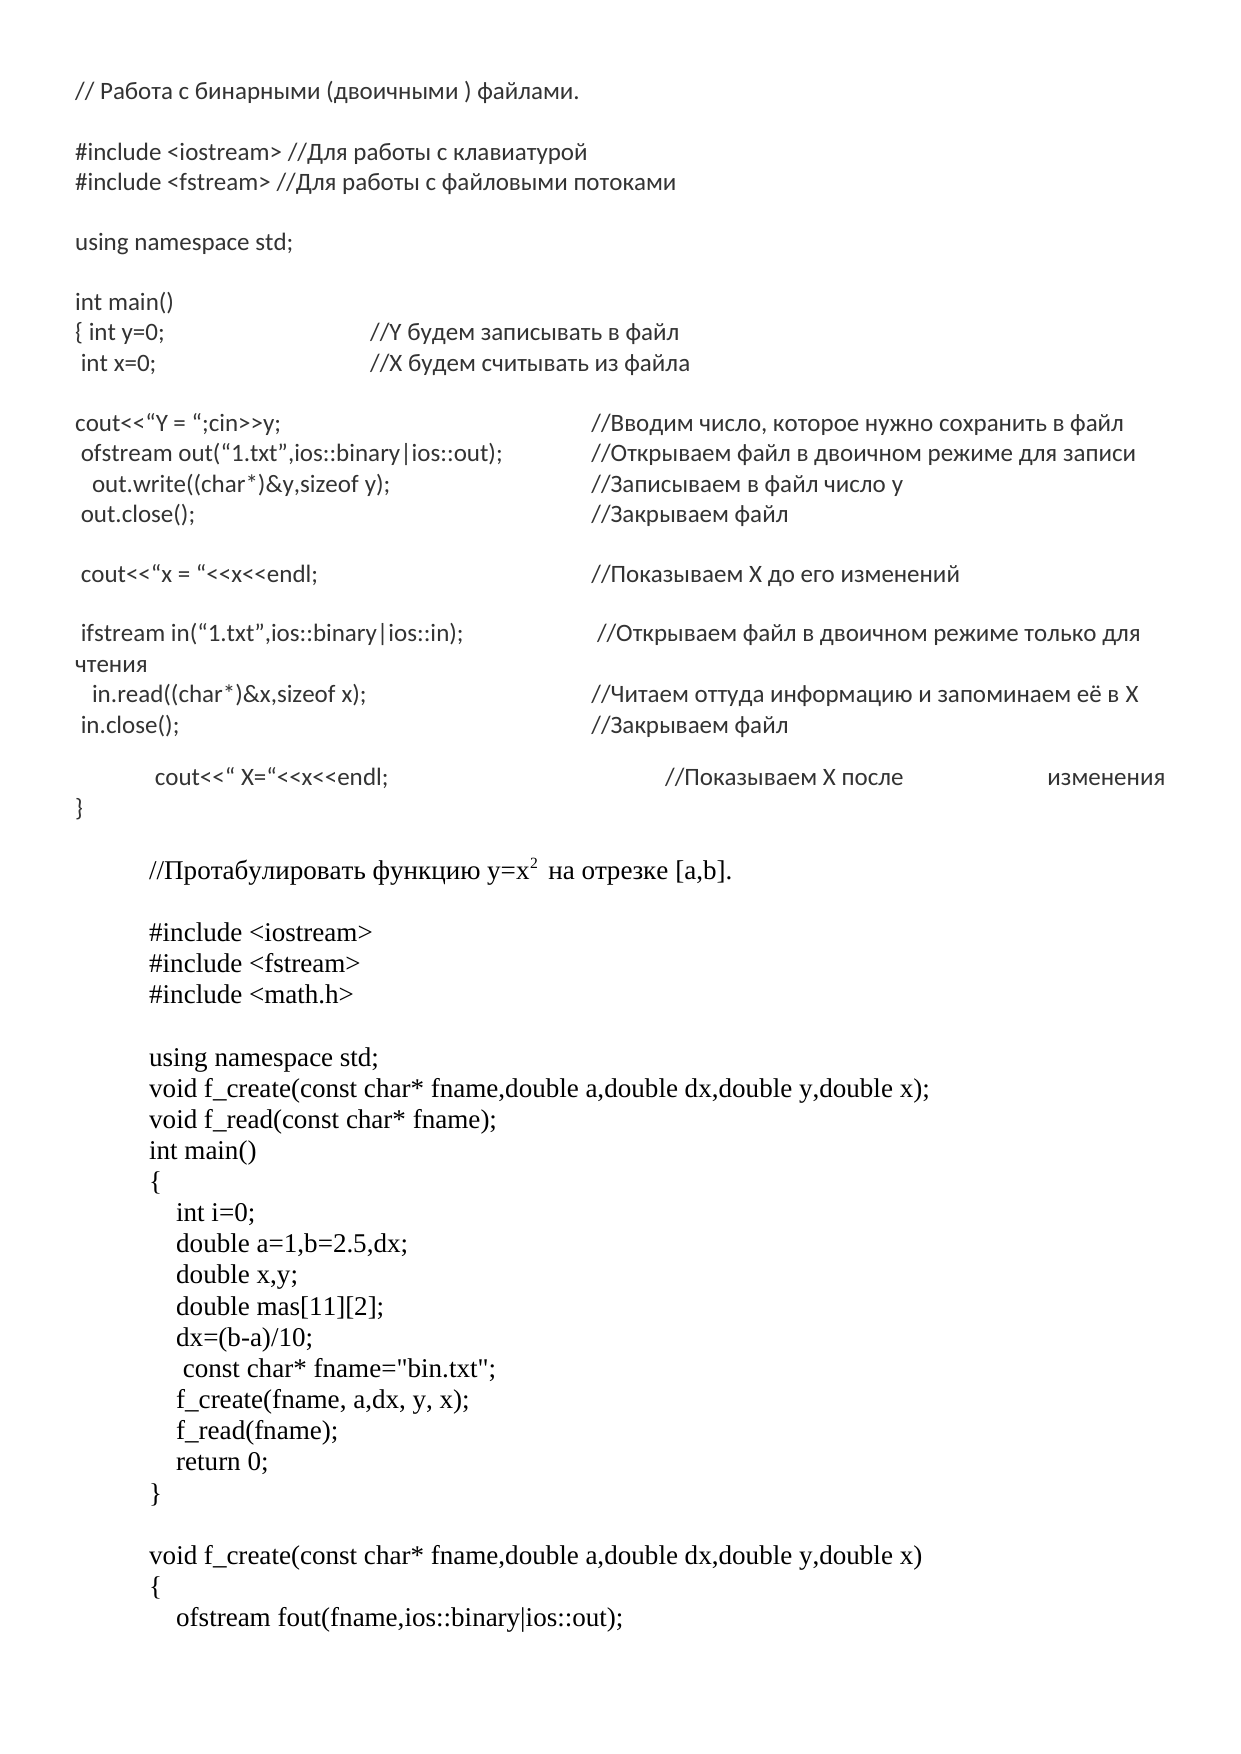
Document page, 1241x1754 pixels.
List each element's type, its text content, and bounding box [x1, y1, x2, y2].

text int main() { int y=0; //Y будем записывать в файл int x=0; //X будем считывать из файла [75, 286, 1165, 377]
text #include <fstream> [75, 947, 1165, 978]
text double x,y; [75, 1259, 1165, 1290]
text cout<<“x = “<<x<<endl; //Показываем X до его изменений [75, 558, 1165, 588]
text int i=0; [75, 1196, 1165, 1227]
text using namespace std; [75, 226, 1165, 257]
text cout<<“Y = “;cin>>y; //Вводим число, которое нужно сохранить в файл ofstream out(“1.txt”,ios::binary|ios::out); //Открываем файл в двоичном режиме для записи out.write((char*)&y,sizeof y); //Записываем в файл число y out.close(); //Закрываем файл [75, 407, 1165, 529]
text void f_create(const char* fname,double a,double dx,double y,double x) [75, 1539, 1165, 1570]
text //Протабулировать функцию у=х2 на отрезке [a,b]. [75, 854, 1165, 885]
text return 0; [75, 1446, 1165, 1477]
text f_read(fname); [75, 1414, 1165, 1446]
text cout<<“ X=“<<x<<endl; //Показываем X после изменения } [75, 762, 1165, 854]
text ofstream fout(fname,ios::binary|ios::out); [75, 1601, 1165, 1632]
text int main() [75, 1134, 1165, 1165]
text } [75, 1477, 1165, 1508]
text f_create(fname, a,dx, y, x); [75, 1383, 1165, 1414]
text #include <iostream> //Для работы с клавиатурой #include <fstream> //Для работы с файловыми потоками [75, 136, 1165, 197]
text dx=(b-a)/10; [75, 1321, 1165, 1352]
text #include <math.h> [75, 978, 1165, 1009]
text double a=1,b=2.5,dx; [75, 1227, 1165, 1259]
text using namespace std; [75, 1041, 1165, 1072]
text void f_create(const char* fname,double a,double dx,double y,double x); [75, 1072, 1165, 1103]
text const char* fname="bin.txt"; [75, 1352, 1165, 1383]
text // Работа с бинарными (двоичными ) файлами. [75, 75, 1165, 106]
text double mas[11][2]; [75, 1290, 1165, 1321]
text { [75, 1570, 1165, 1601]
text void f_read(const char* fname); [75, 1103, 1165, 1134]
text ifstream in(“1.txt”,ios::binary|ios::in); //Открываем файл в двоичном режиме только для чтения in.read((char*)&x,sizeof x); //Читаем оттуда информацию и запоминаем её в X in.close(); //Закрываем файл [75, 618, 1165, 740]
text { [75, 1165, 1165, 1196]
text #include <iostream> [75, 916, 1165, 947]
